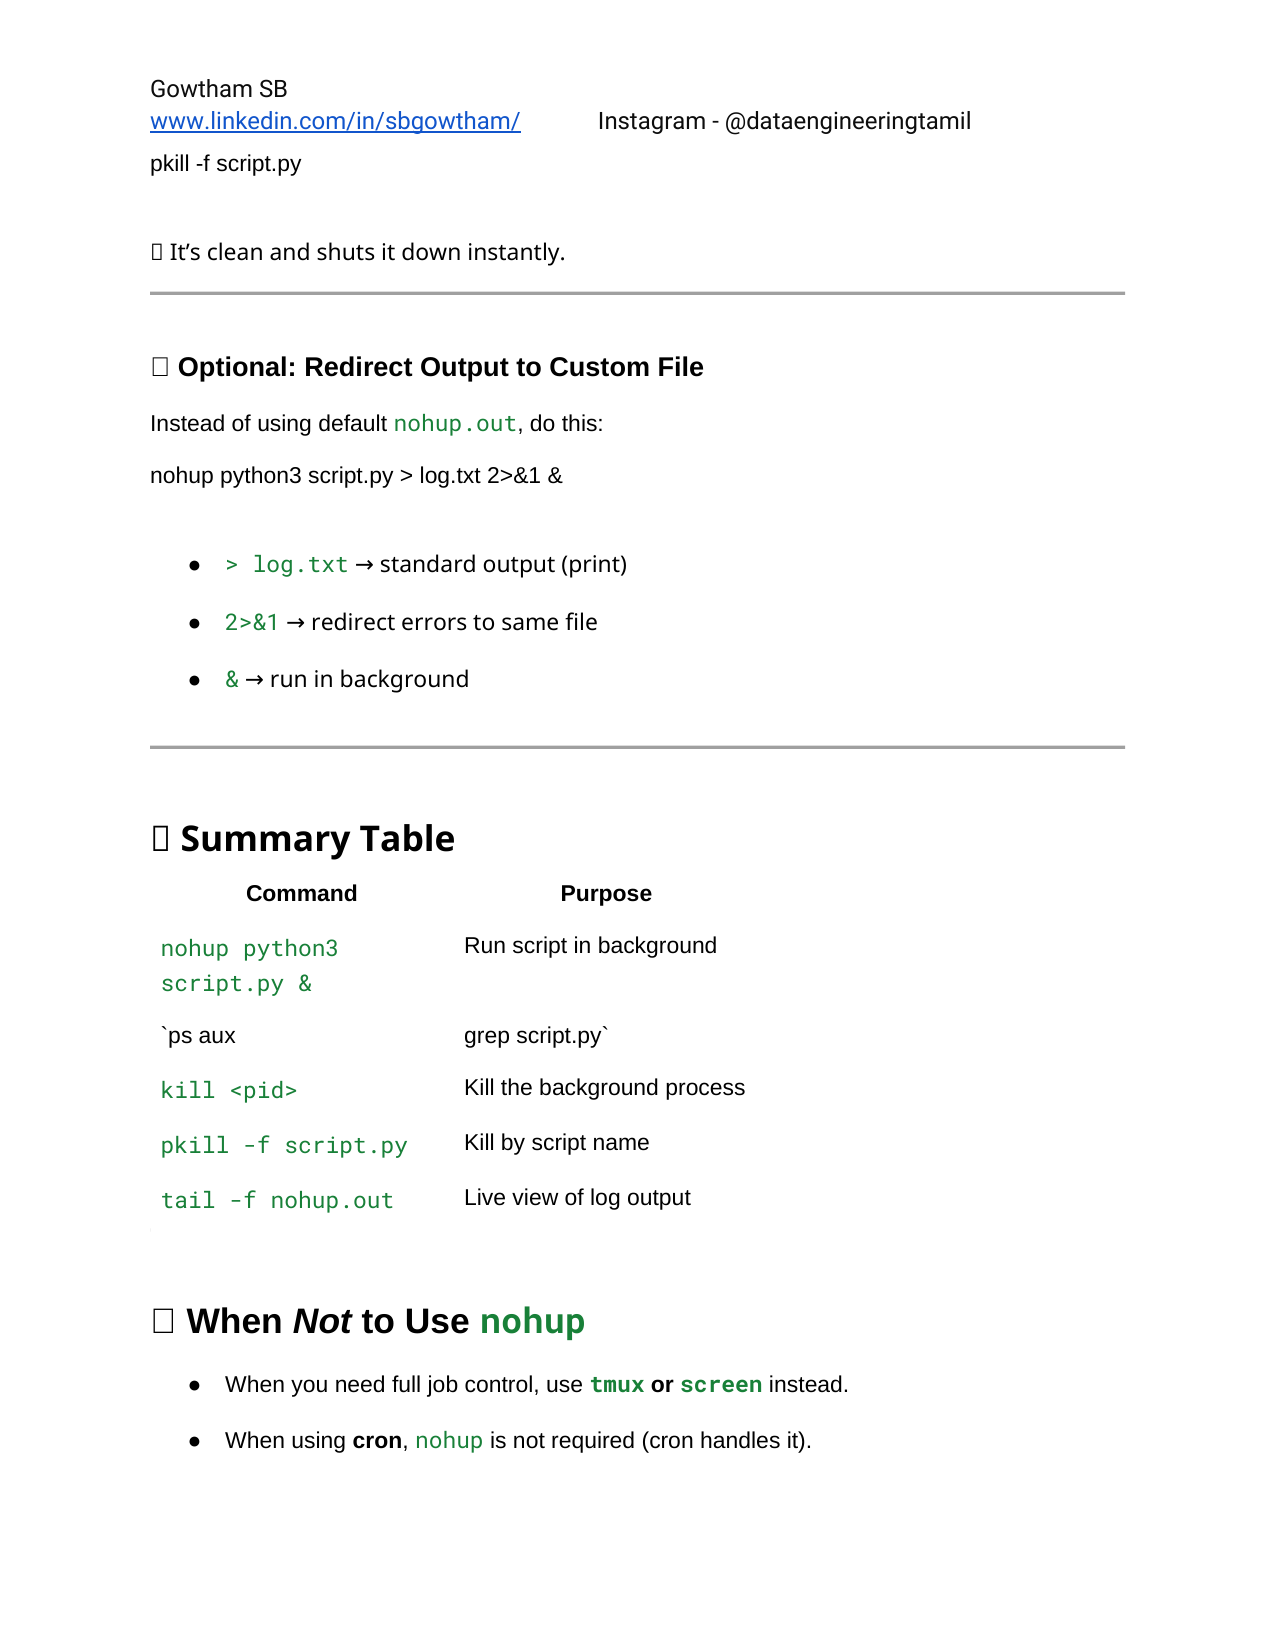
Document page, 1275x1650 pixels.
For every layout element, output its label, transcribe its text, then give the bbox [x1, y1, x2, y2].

table_cell nohup python3 script.py & [150, 922, 453, 1012]
text pkill -f script.py [150, 150, 1125, 176]
list When using cron, nohup is not required (cron handles it). [187, 1424, 1125, 1481]
table_cell Live view of log output [454, 1174, 759, 1228]
list & → run in background [187, 663, 1125, 721]
table_cell Kill by script name [454, 1119, 759, 1173]
table_header Command [150, 870, 453, 922]
list > log.txt → standard output (print) [187, 548, 1125, 606]
list 2>&1 → redirect errors to same file [187, 606, 1125, 663]
subtitle ✅ Summary Table [150, 813, 1125, 862]
table_cell `ps aux [150, 1012, 453, 1064]
table_header Purpose [454, 870, 759, 922]
subtitle 🔚 When Not to Use nohup [150, 1296, 1125, 1343]
text ✅ It’s clean and shuts it down instantly. [150, 235, 1125, 267]
table_cell Kill the background process [454, 1064, 759, 1119]
list When you need full job control, use tmux or screen instead. [187, 1368, 1125, 1424]
table_cell kill <pid> [150, 1064, 453, 1119]
table_cell Run script in background [454, 922, 759, 1012]
table_cell pkill -f script.py [150, 1119, 453, 1173]
subtitle 🧹 Optional: Redirect Output to Custom File [150, 351, 1125, 382]
table_cell tail -f nohup.out [150, 1174, 453, 1228]
text Instead of using default nohup.out, do this: [150, 407, 1125, 437]
text nohup python3 script.py > log.txt 2>&1 & [150, 462, 1125, 489]
table_cell grep script.py` [454, 1012, 759, 1064]
